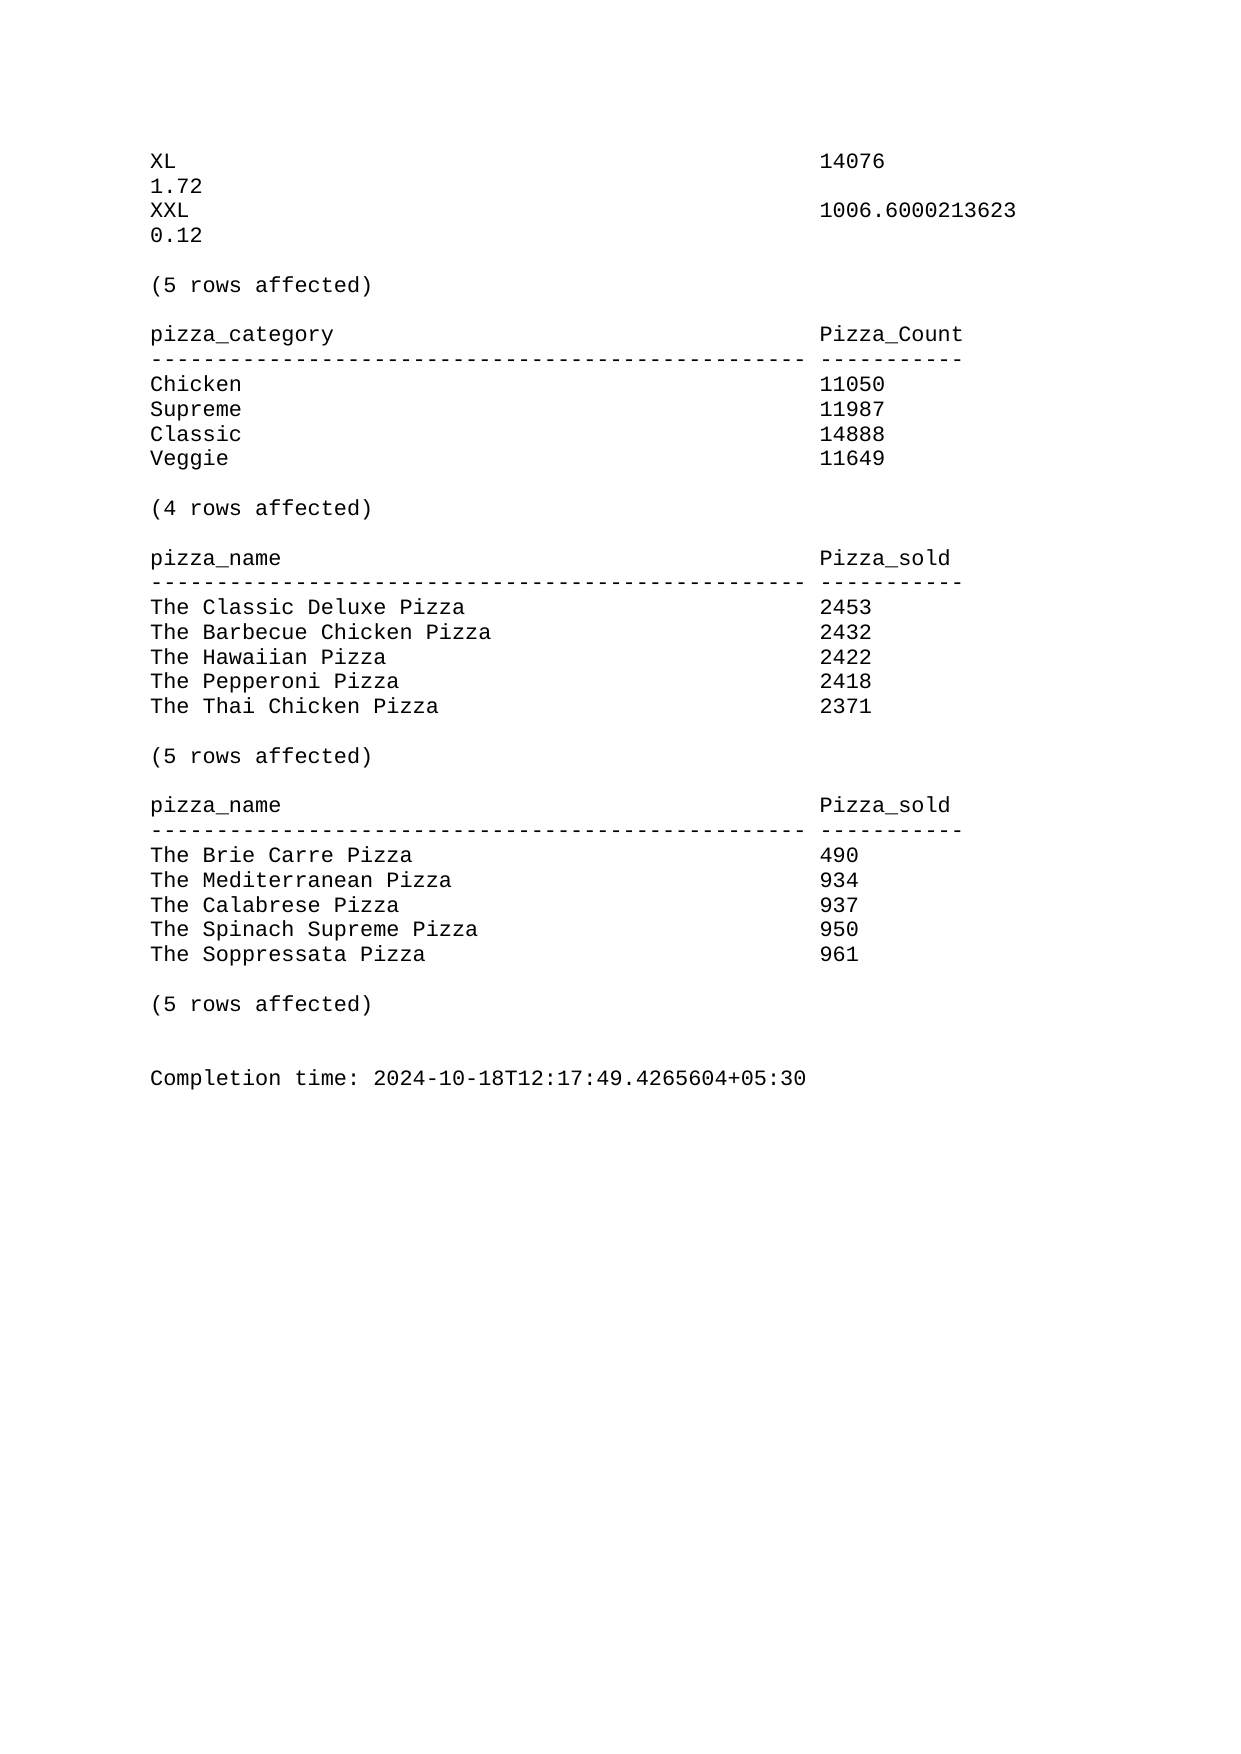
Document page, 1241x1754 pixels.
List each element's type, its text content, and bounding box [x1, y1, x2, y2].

text The Soppressata Pizza 961 [150, 943, 1090, 968]
text The Brie Carre Pizza 490 [150, 844, 1090, 869]
text XL 14076 1.72 [150, 150, 1090, 199]
text (5 rows affected) [150, 274, 1090, 299]
text The Thai Chicken Pizza 2371 [150, 695, 1090, 720]
text XXL 1006.6000213623 0.12 [150, 199, 1090, 249]
text (4 rows affected) [150, 497, 1090, 522]
text Completion time: 2024-10-18T12:17:49.4265604+05:30 [150, 1067, 1090, 1092]
text The Mediterranean Pizza 934 [150, 869, 1090, 894]
text pizza_name Pizza_sold [150, 547, 1090, 571]
text -------------------------------------------------- ----------- [150, 819, 1090, 844]
text Classic 14888 [150, 423, 1090, 447]
text -------------------------------------------------- ----------- [150, 348, 1090, 373]
text -------------------------------------------------- ----------- [150, 571, 1090, 596]
text Veggie 11649 [150, 447, 1090, 472]
text pizza_name Pizza_sold [150, 794, 1090, 819]
text The Barbecue Chicken Pizza 2432 [150, 621, 1090, 646]
text (5 rows affected) [150, 993, 1090, 1018]
text The Hawaiian Pizza 2422 [150, 646, 1090, 671]
text (5 rows affected) [150, 745, 1090, 770]
text Supreme 11987 [150, 398, 1090, 423]
text The Calabrese Pizza 937 [150, 894, 1090, 918]
text The Classic Deluxe Pizza 2453 [150, 596, 1090, 621]
text pizza_category Pizza_Count [150, 323, 1090, 348]
text The Spinach Supreme Pizza 950 [150, 918, 1090, 943]
text The Pepperoni Pizza 2418 [150, 671, 1090, 695]
text Chicken 11050 [150, 373, 1090, 398]
